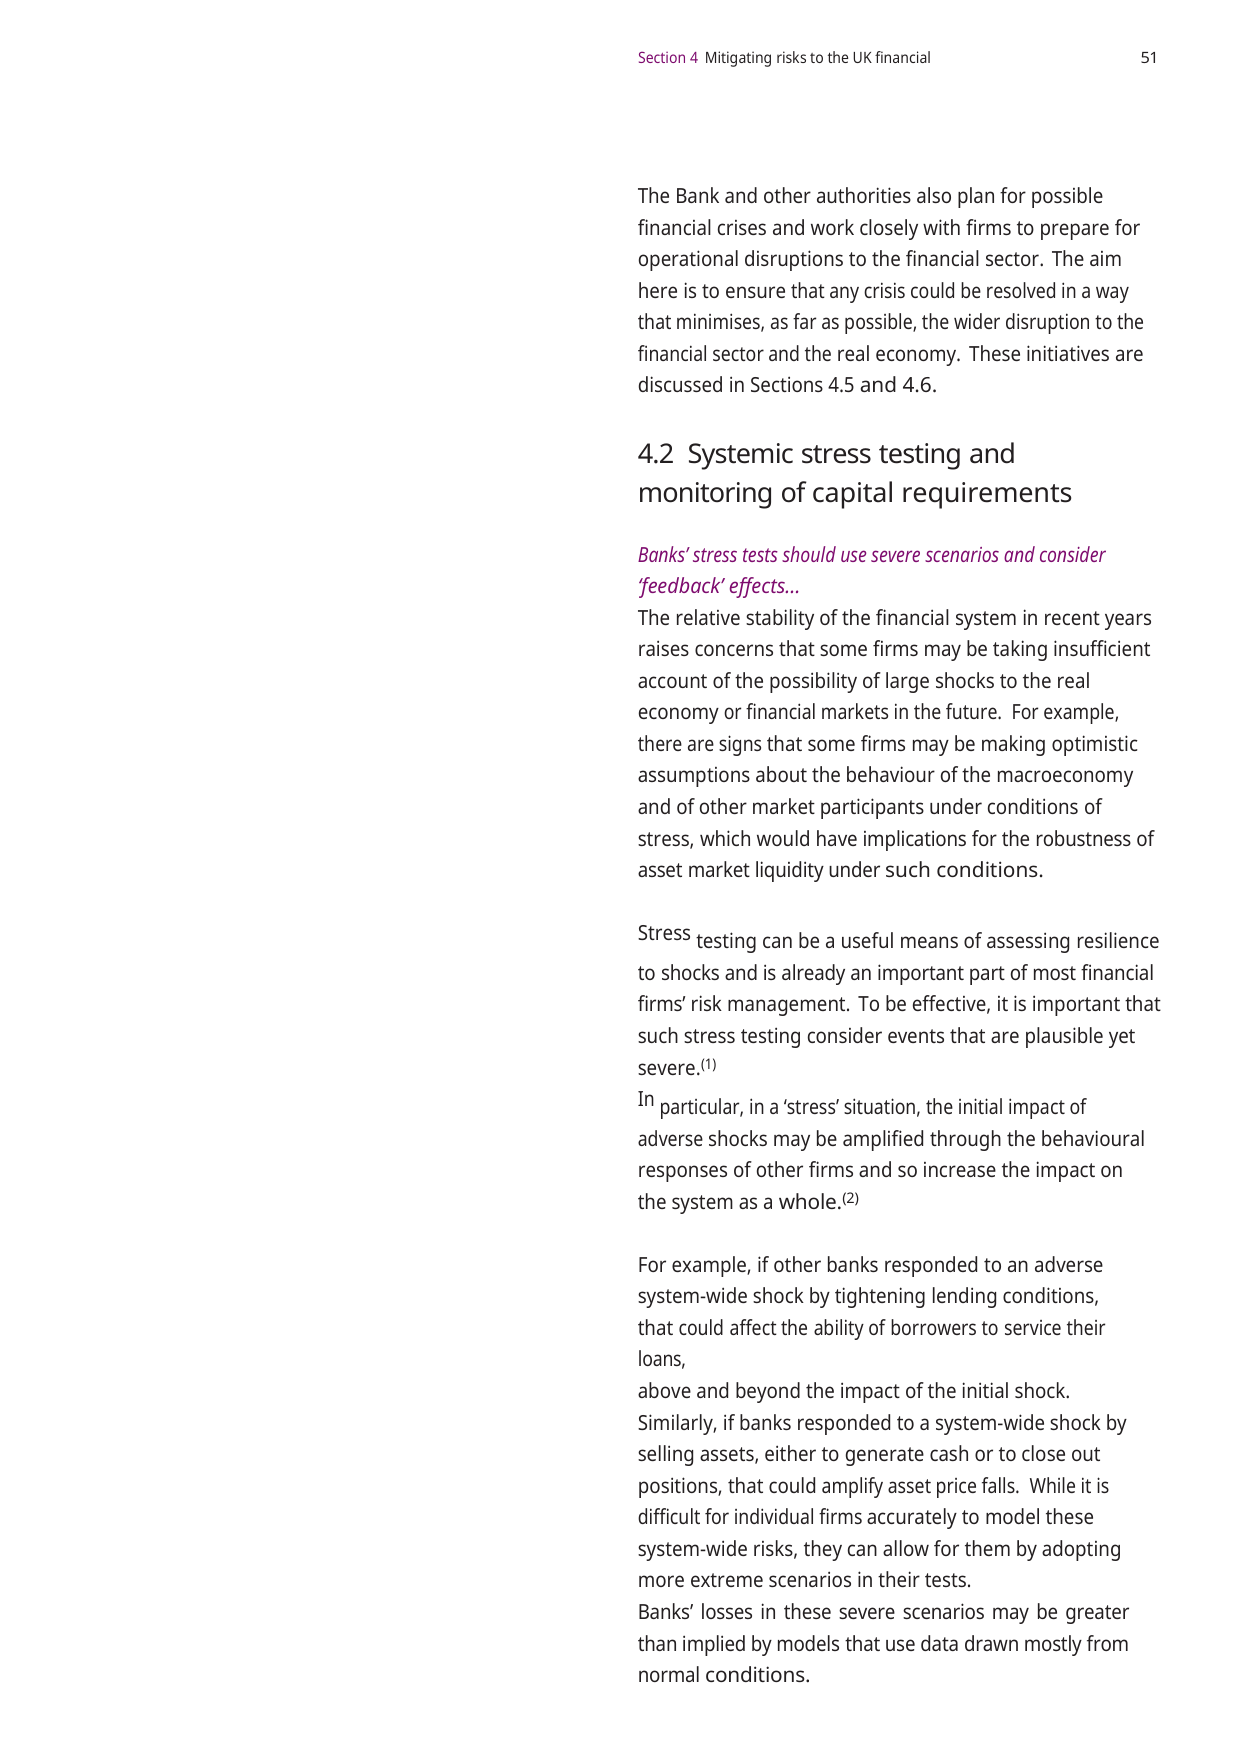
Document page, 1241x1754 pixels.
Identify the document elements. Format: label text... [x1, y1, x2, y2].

text In particular, in a ‘stress’ situation, the initial impact of adverse shocks may be amplified through the behavioural responses of other firms and so increase the impact on the system as a whole.(2) [638, 1084, 1155, 1216]
text Banks’ losses in these severe scenarios may be greater than implied by models that use data drawn mostly from normal conditions. [638, 1597, 1129, 1689]
text Banks’ stress tests should use severe scenarios and consider ‘feedback’ effects… [638, 540, 1181, 600]
text above and beyond the impact of the initial shock. Similarly, if banks responded to a system-wide shock by selling assets, either to generate cash or to close out positions, that could amplify asset price falls. While it is difficult for individual firms accurately to model these system-wide risks, they can allow for them by adopting more extreme scenarios in their tests. [638, 1376, 1155, 1594]
text For example, if other banks responded to an adverse system-wide shock by tightening lending conditions, that could affect the ability of borrowers to service their loans, [638, 1250, 1114, 1373]
text The Bank and other authorities also plan for possible financial crises and work closely with firms to prepare for operational disruptions to the financial sector. The aim here is to ensure that any crisis could be resolved in a way that minimises, as far as possible, the wider disruption to the financial sector and the real economy. These initiatives are discussed in Sections 4.5 and 4.6. [638, 181, 1155, 399]
text The relative stability of the financial system in recent years raises concerns that some firms may be taking insufficient account of the possibility of large shocks to the real economy or financial markets in the future. For example, there are signs that some firms may be making optimistic assumptions about the behaviour of the macroeconomy and of other market participants under conditions of stress, which would have implications for the robustness of asset market liquidity under such conditions. [638, 603, 1155, 884]
subtitle Systemic stress testing and monitoring of capital requirements [638, 434, 1153, 511]
text Stress testing can be a useful means of assessing resilience to shocks and is already an important part of most financial firms’ risk management. To be effective, it is important that such stress testing consider events that are plausible yet severe.(1) [638, 918, 1180, 1081]
